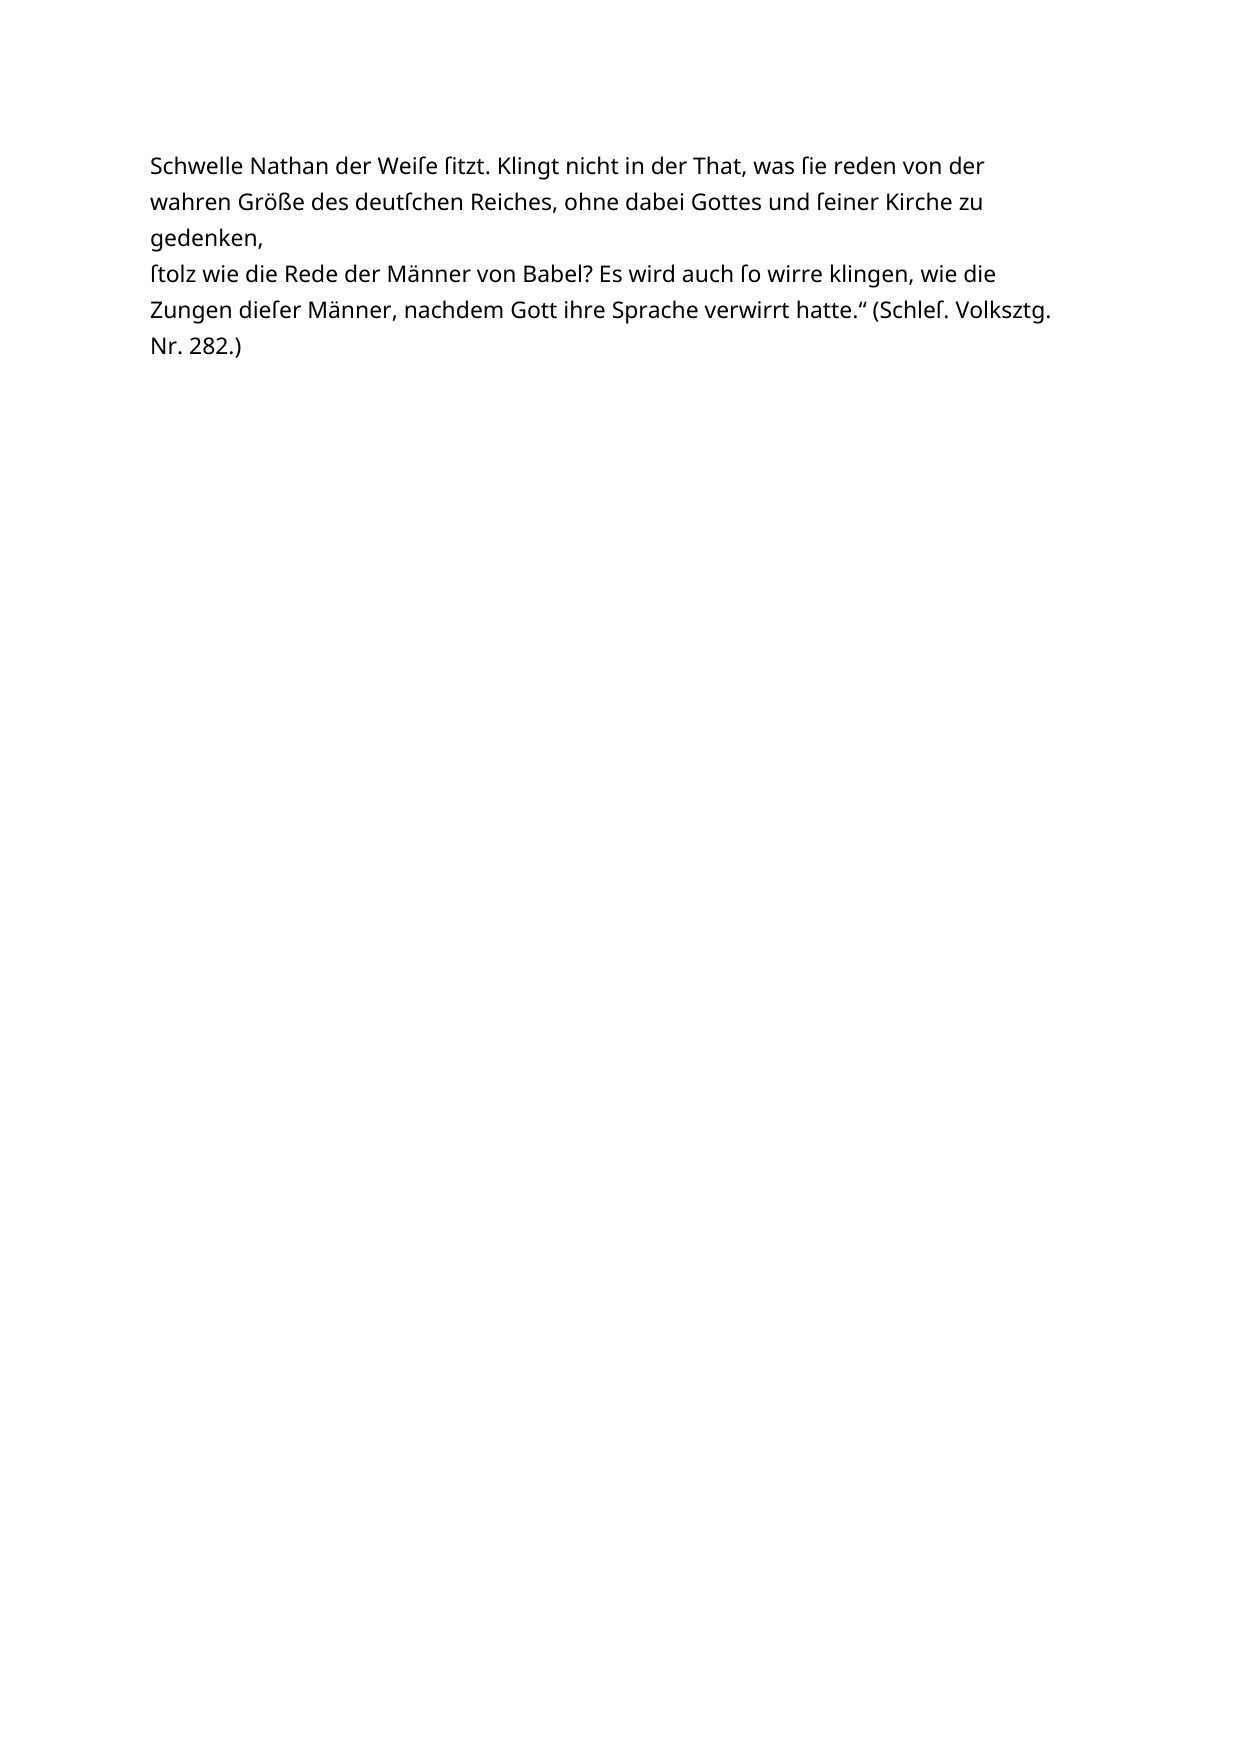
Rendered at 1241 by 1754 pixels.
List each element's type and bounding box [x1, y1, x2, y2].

text [150, 150, 1090, 361]
